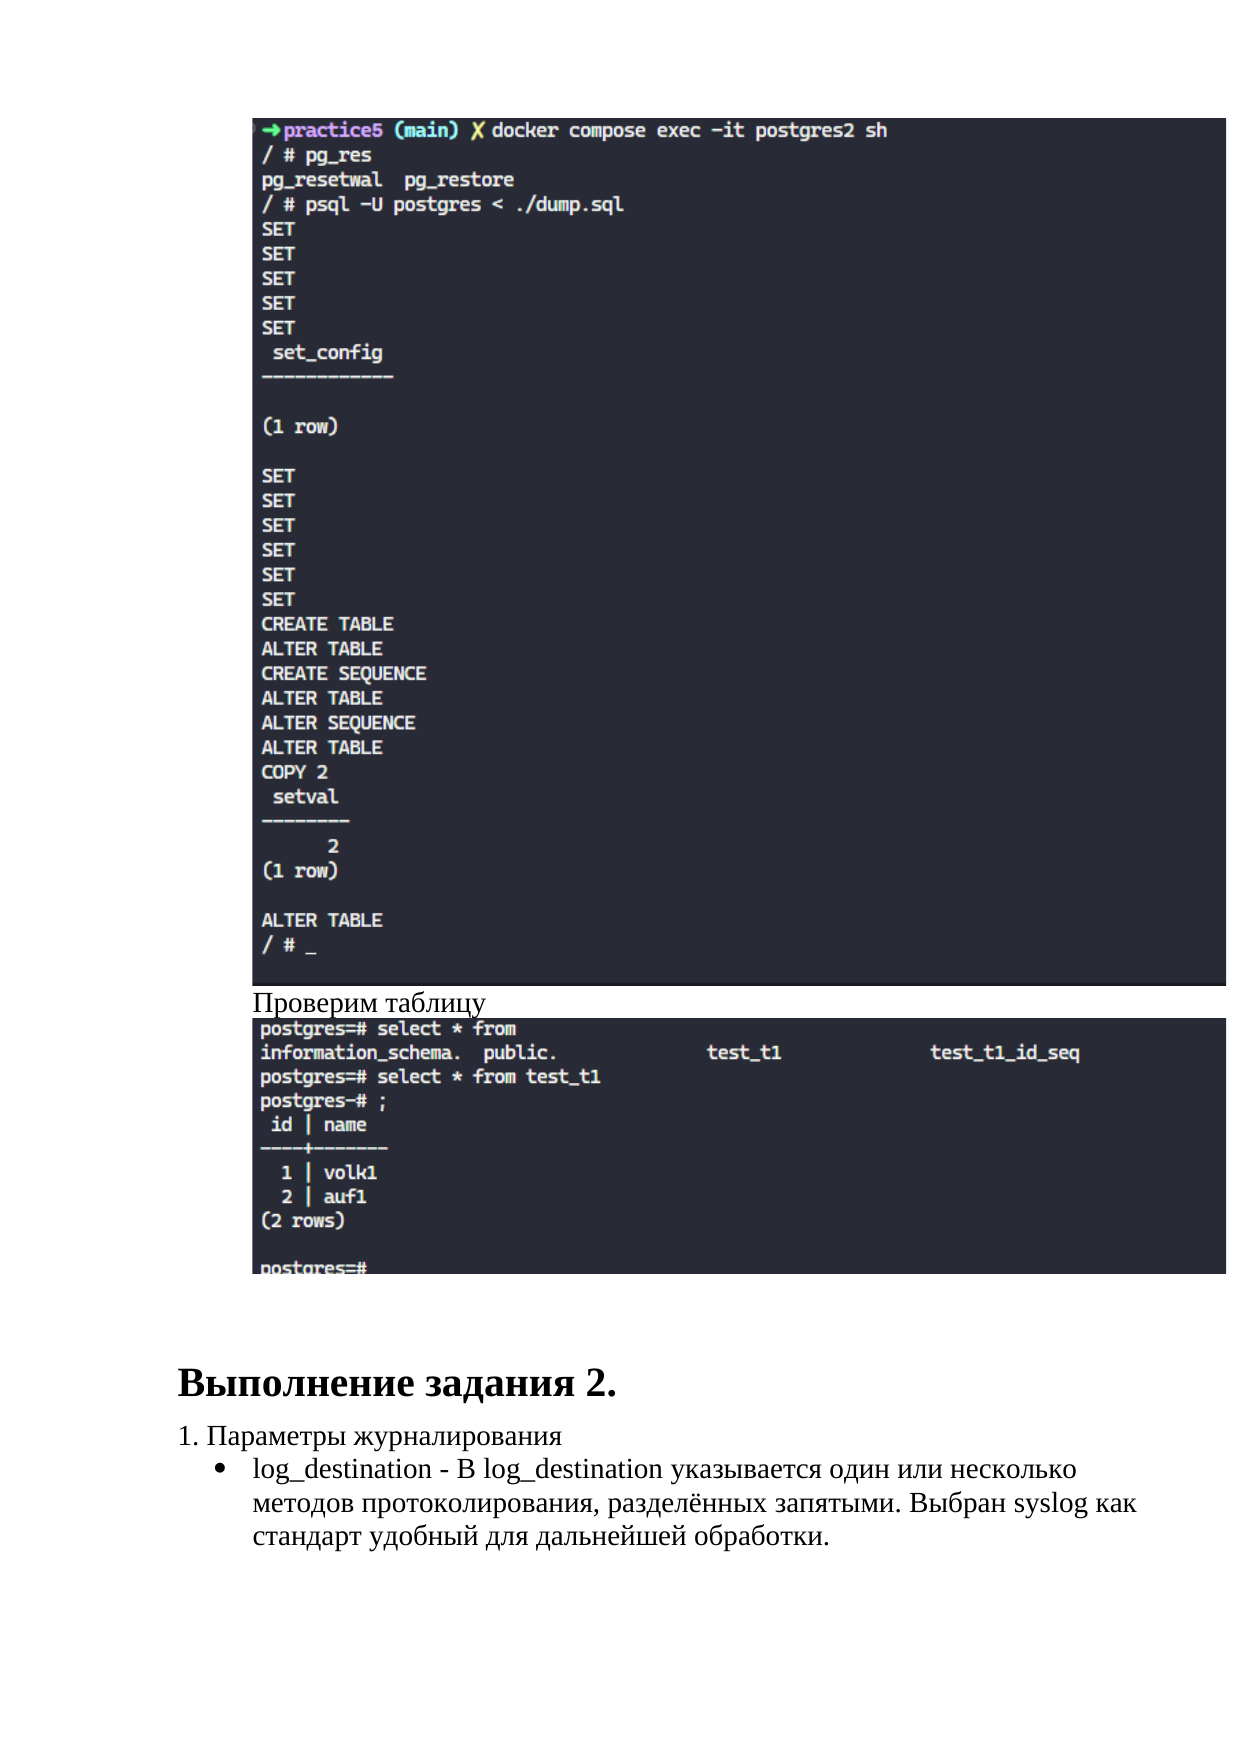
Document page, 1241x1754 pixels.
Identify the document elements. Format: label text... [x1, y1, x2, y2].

picture [252, 118, 1227, 986]
list log_destination - В log_destination указывается один или несколько методов протоколирования, разделённых запятыми. Выбран syslog как стандарт удобный для дальнейшей обработки. [215, 1451, 1152, 1552]
text 1. Параметры журналирования [177, 1418, 1152, 1451]
subtitle Выполнение задания 2. [177, 1357, 1152, 1405]
picture [252, 1018, 1227, 1274]
